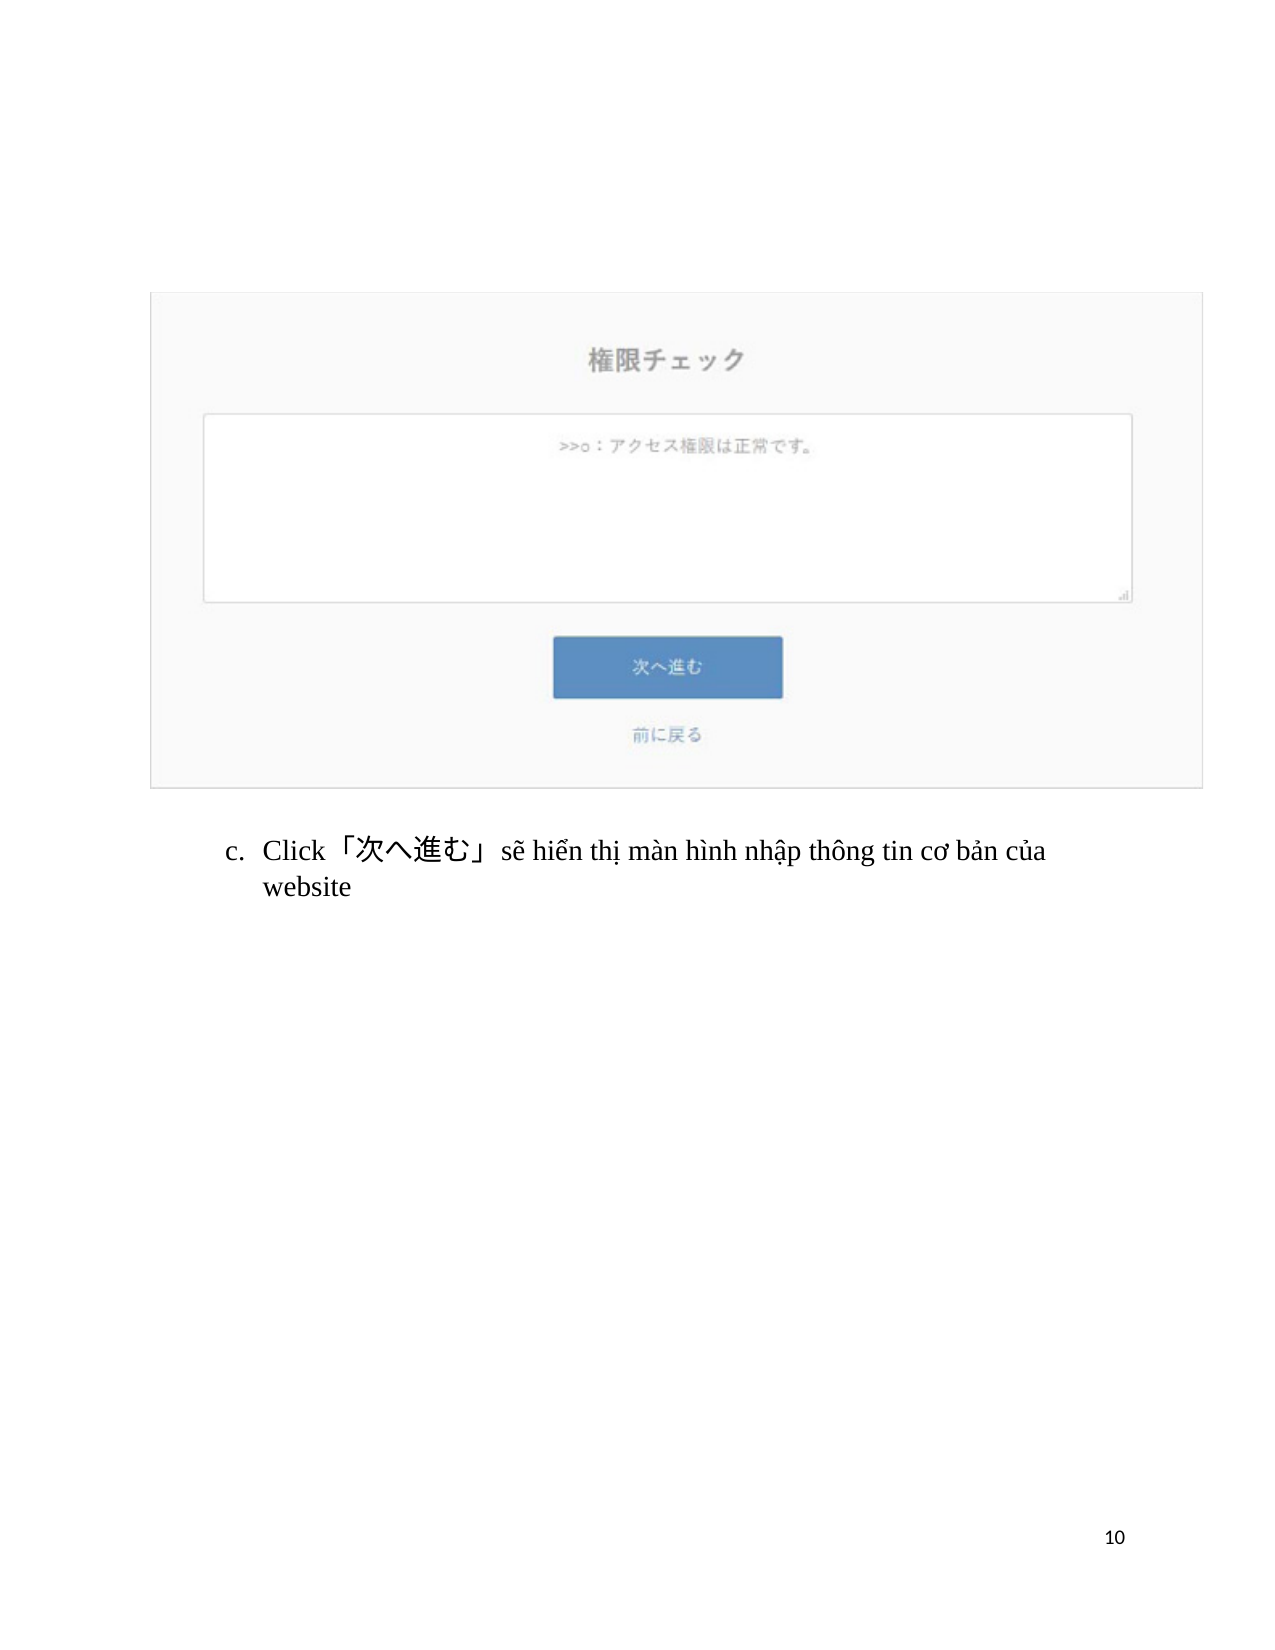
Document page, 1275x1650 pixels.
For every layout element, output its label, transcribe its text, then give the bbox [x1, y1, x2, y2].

list Click「次へ進む」sẽ hiển thị màn hình nhập thông tin cơ bản của website [225, 826, 1125, 902]
picture [150, 292, 1204, 789]
